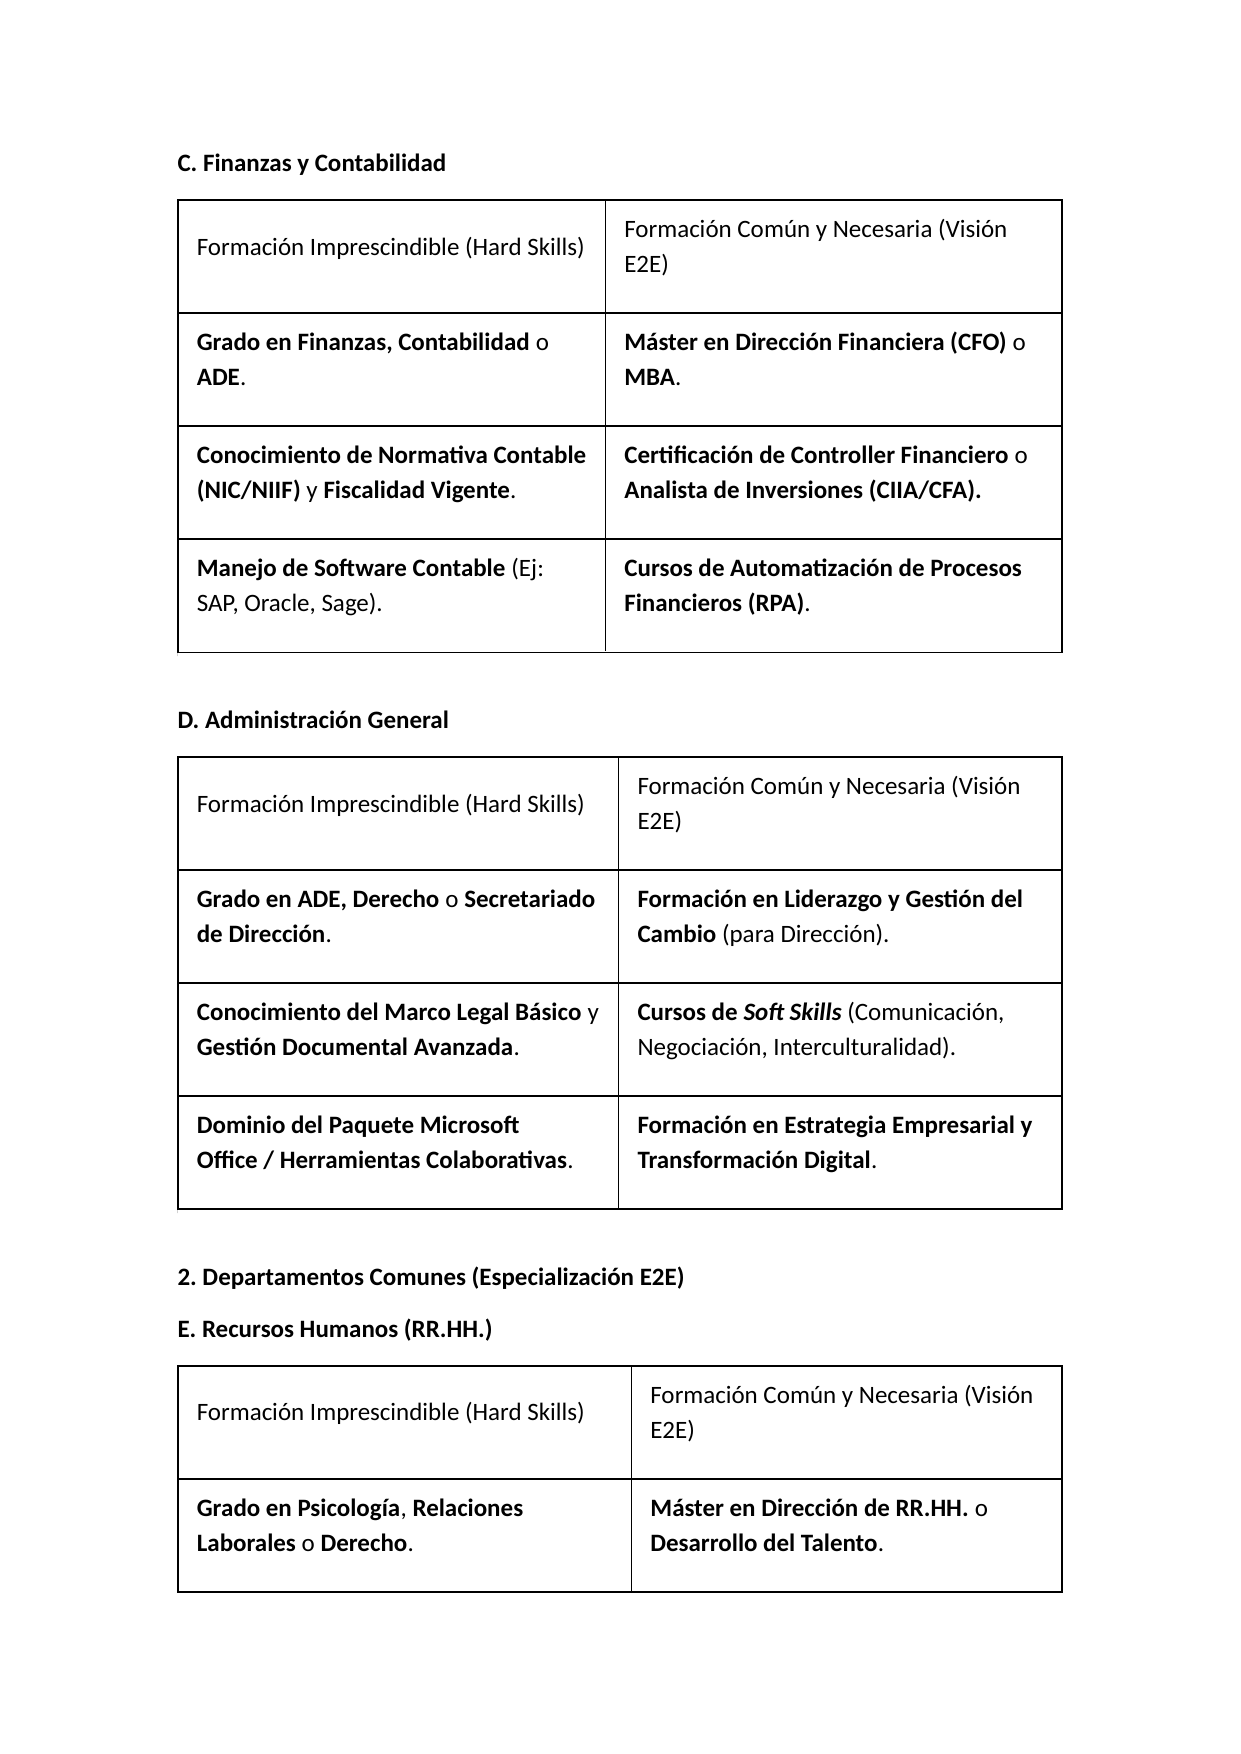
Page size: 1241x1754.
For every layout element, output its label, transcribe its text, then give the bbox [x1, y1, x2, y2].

table_cell Formación en Liderazgo y Gestión del Cambio (para Dirección). [619, 871, 1061, 982]
table_cell Cursos de Soft Skills (Comunicación, Negociación, Interculturalidad). [619, 984, 1061, 1095]
table_cell Grado en ADE, Derecho o Secretariado de Dirección. [179, 871, 618, 982]
table_cell Dominio del Paquete Microsoft Office / Herramientas Colaborativas. [179, 1097, 618, 1208]
text 2. Departamentos Comunes (Especialización E2E) [177, 1262, 1063, 1292]
table_header Formación Imprescindible (Hard Skills) [179, 758, 618, 869]
table_header Formación Imprescindible (Hard Skills) [179, 1367, 631, 1478]
table_cell Máster en Dirección de RR.HH. o Desarrollo del Talento. [632, 1480, 1061, 1591]
text D. Administración General [177, 704, 1063, 735]
table_cell Máster en Dirección Financiera (CFO) o MBA. [606, 314, 1061, 425]
table_cell Certificación de Controller Financiero o Analista de Inversiones (CIIA/CFA). [606, 427, 1061, 538]
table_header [632, 1367, 1061, 1478]
table_cell Conocimiento de Normativa Contable (NIC/NIIF) y Fiscalidad Vigente. [179, 427, 605, 538]
table_header Formación Imprescindible (Hard Skills) [179, 201, 605, 312]
table_cell Formación en Estrategia Empresarial y Transformación Digital. [619, 1097, 1061, 1208]
text E. Recursos Humanos (RR.HH.) [177, 1313, 1063, 1344]
table_cell Cursos de Automatización de Procesos Financieros (RPA). [606, 540, 1061, 651]
table_cell Conocimiento del Marco Legal Básico y Gestión Documental Avanzada. [179, 984, 618, 1095]
table_header Formación Común y Necesaria (Visión E2E) [606, 201, 1061, 312]
table_cell Grado en Finanzas, Contabilidad o ADE. [179, 314, 605, 425]
table_cell Manejo de Software Contable (Ej: SAP, Oracle, Sage). [179, 540, 605, 651]
text C. Finanzas y Contabilidad [177, 148, 1063, 178]
table_cell Grado en Psicología, Relaciones Laborales o Derecho. [179, 1480, 631, 1591]
table_header Formación Común y Necesaria (Visión E2E) [619, 758, 1061, 869]
